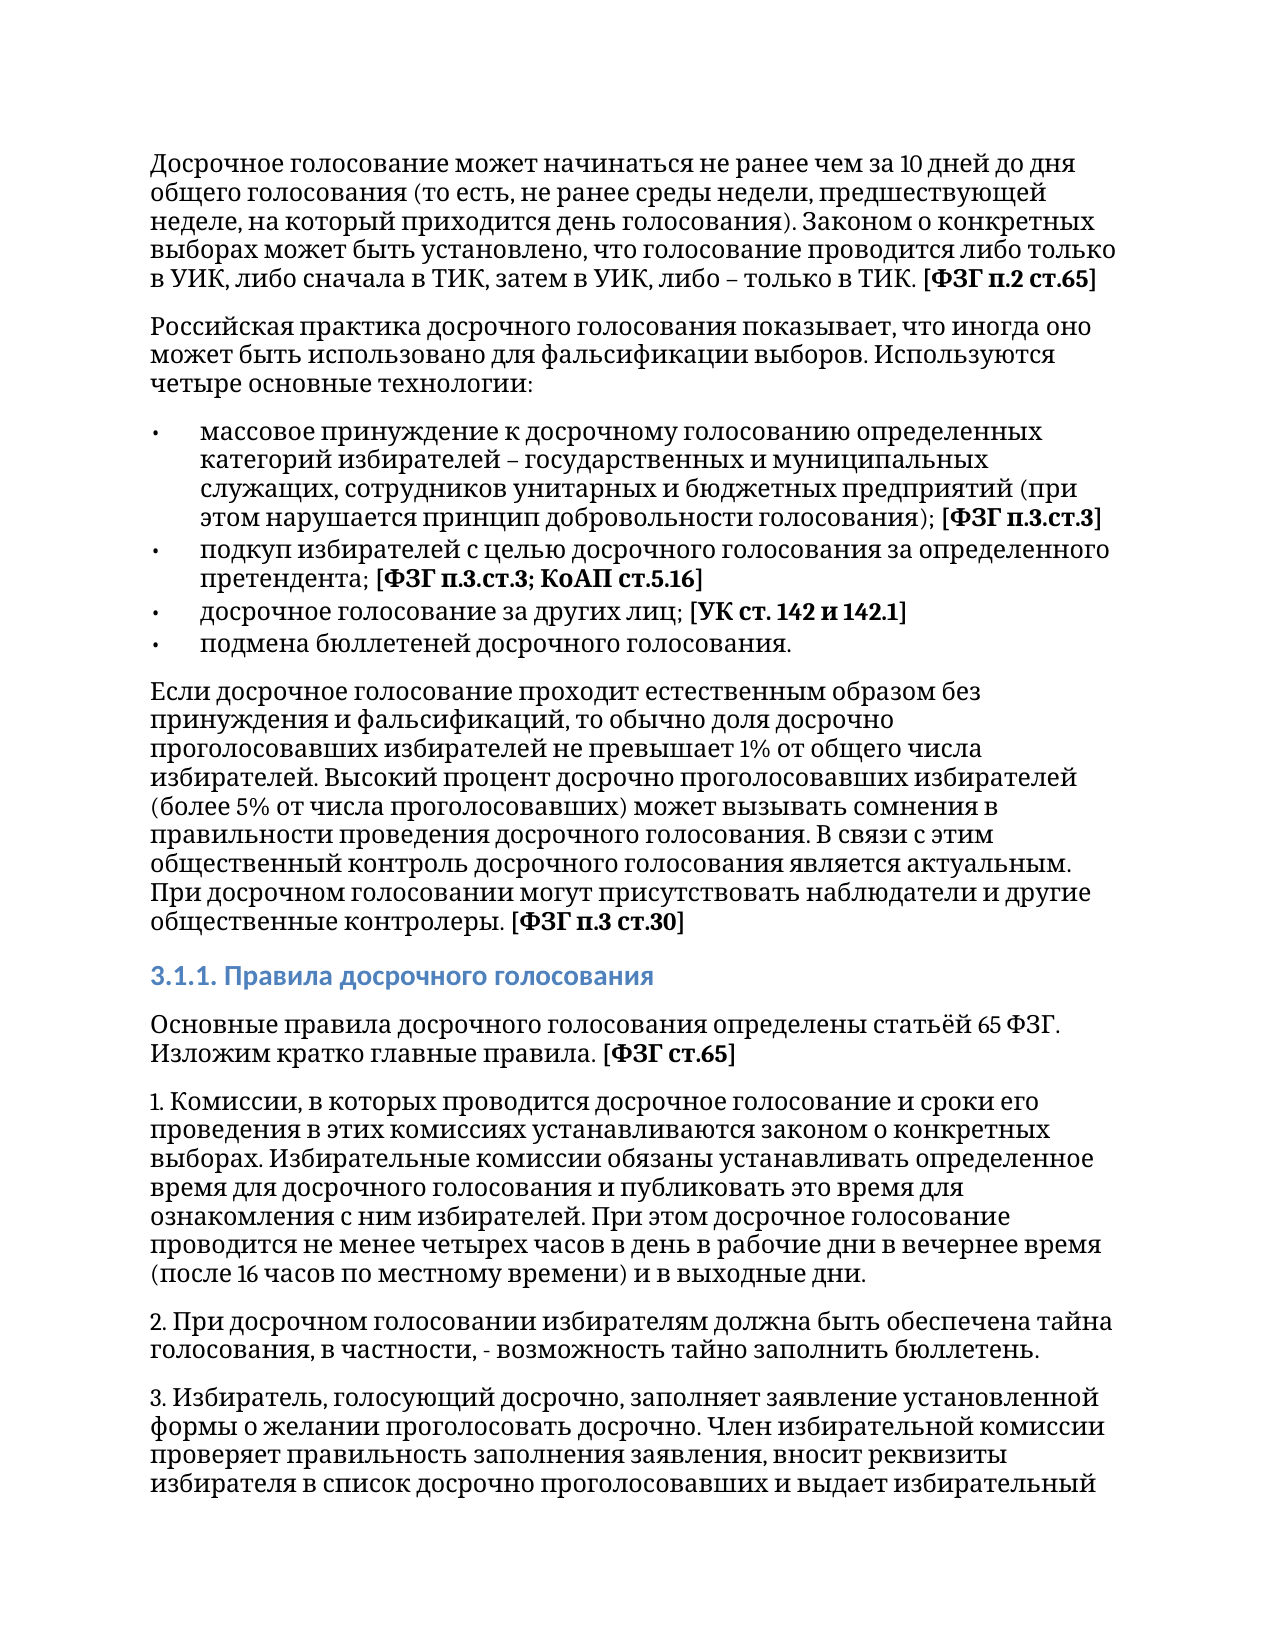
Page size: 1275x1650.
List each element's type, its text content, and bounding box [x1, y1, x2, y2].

list подкуп избирателей с целью досрочного голосования за определенного претендента; [ФЗГ п.3.ст.3; КоАП ст.5.16] [150, 536, 1125, 594]
text Досрочное голосование может начинаться не ранее чем за 10 дней до дня общего голосования (то есть, не ранее среды недели, предшествующей неделе, на который приходится день голосования). Законом о конкретных выборах может быть установлено, что голосование проводится либо только в УИК, либо сначала в ТИК, затем в УИК, либо – только в ТИК. [ФЗГ п.2 ст.65] [150, 150, 1125, 294]
text Российская практика досрочного голосования показывает, что иногда оно может быть использовано для фальсификации выборов. Используются четыре основные технологии: [150, 312, 1125, 399]
text Если досрочное голосование проходит естественным образом без принуждения и фальсификаций, то обычно доля досрочно проголосовавших избирателей не превышает 1% от общего числа избирателей. Высокий процент досрочно проголосовавших избирателей (более 5% от числа проголосовавших) может вызывать сомнения в правильности проведения досрочного голосования. В связи с этим общественный контроль досрочного голосования является актуальным. При досрочном голосовании могут присутствовать наблюдатели и другие общественные контролеры. [ФЗГ п.3 ст.30] [150, 677, 1125, 936]
text Основные правила досрочного голосования определены статьёй 65 ФЗГ. Изложим кратко главные правила. [ФЗГ ст.65] [150, 1011, 1125, 1069]
list подмена бюллетеней досрочного голосования. [150, 630, 1125, 659]
text 2. При досрочном голосовании избирателям должна быть обеспечена тайна голосования, в частности, - возможность тайно заполнить бюллетень. [150, 1308, 1125, 1365]
subtitle 3.1.1. Правила досрочного голосования [150, 957, 1125, 993]
list досрочное голосование за других лиц; [УК ст. 142 и 142.1] [150, 597, 1125, 626]
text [150, 1384, 1125, 1499]
text 1. Комиссии, в которых проводится досрочное голосование и сроки его проведения в этих комиссиях устанавливаются законом о конкретных выборах. Избирательные комиссии обязаны устанавливать определенное время для досрочного голосования и публиковать это время для ознакомления с ним избирателей. При этом досрочное голосование проводится не менее четырех часов в день в рабочие дни в вечернее время (после 16 часов по местному времени) и в выходные дни. [150, 1088, 1125, 1289]
list массовое принуждение к досрочному голосованию определенных категорий избирателей – государственных и муниципальных служащих, сотрудников унитарных и бюджетных предприятий (при этом нарушается принцип добровольности голосования); [ФЗГ п.3.ст.3] [150, 417, 1125, 532]
